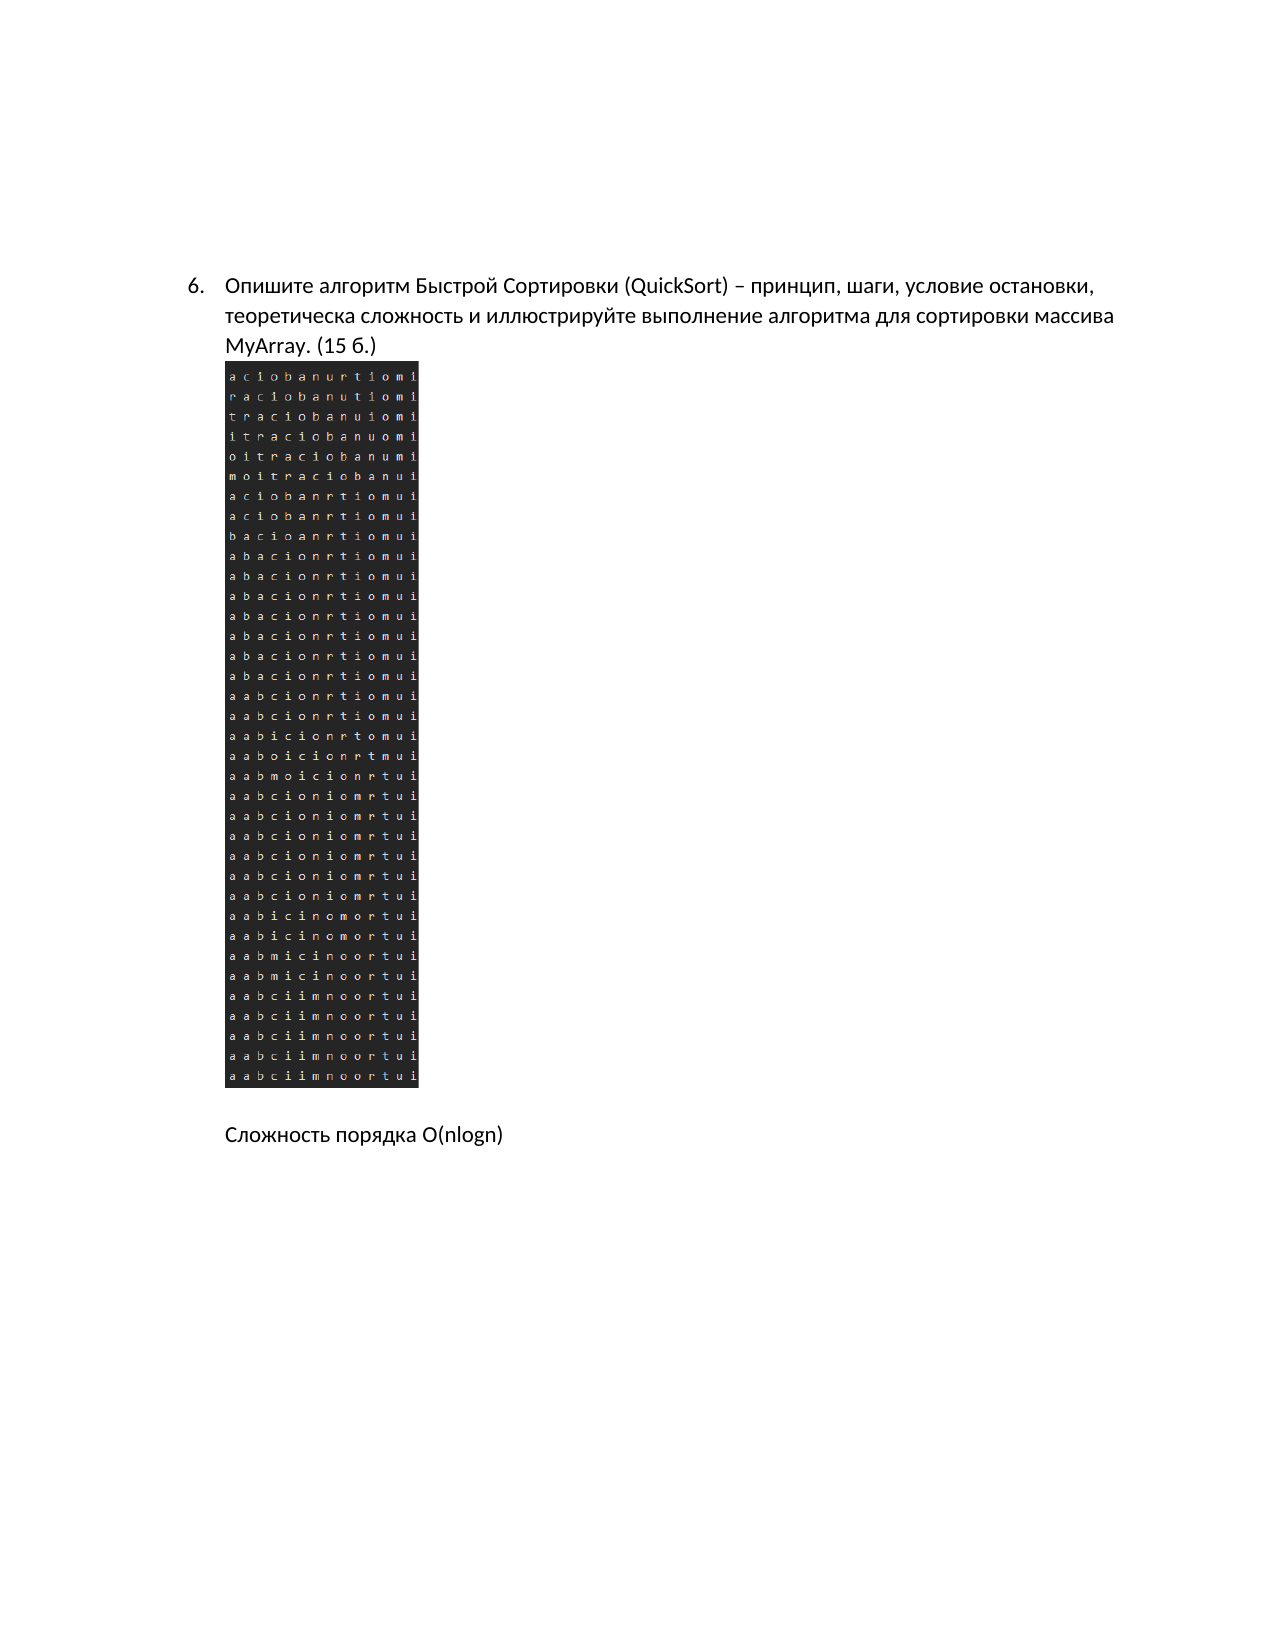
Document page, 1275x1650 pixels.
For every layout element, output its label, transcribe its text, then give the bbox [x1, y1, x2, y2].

list Опишите алгоритм Быстрой Сортировки (QuickSort) – принцип, шаги, условие остановки, теоретическа сложность и иллюстрируйте выполнение алгоритма для сортировки массива MyArray. (15 б.) [187, 271, 1125, 359]
list Сложность порядка O(nlogn) [225, 1120, 1125, 1148]
picture [225, 361, 419, 1088]
